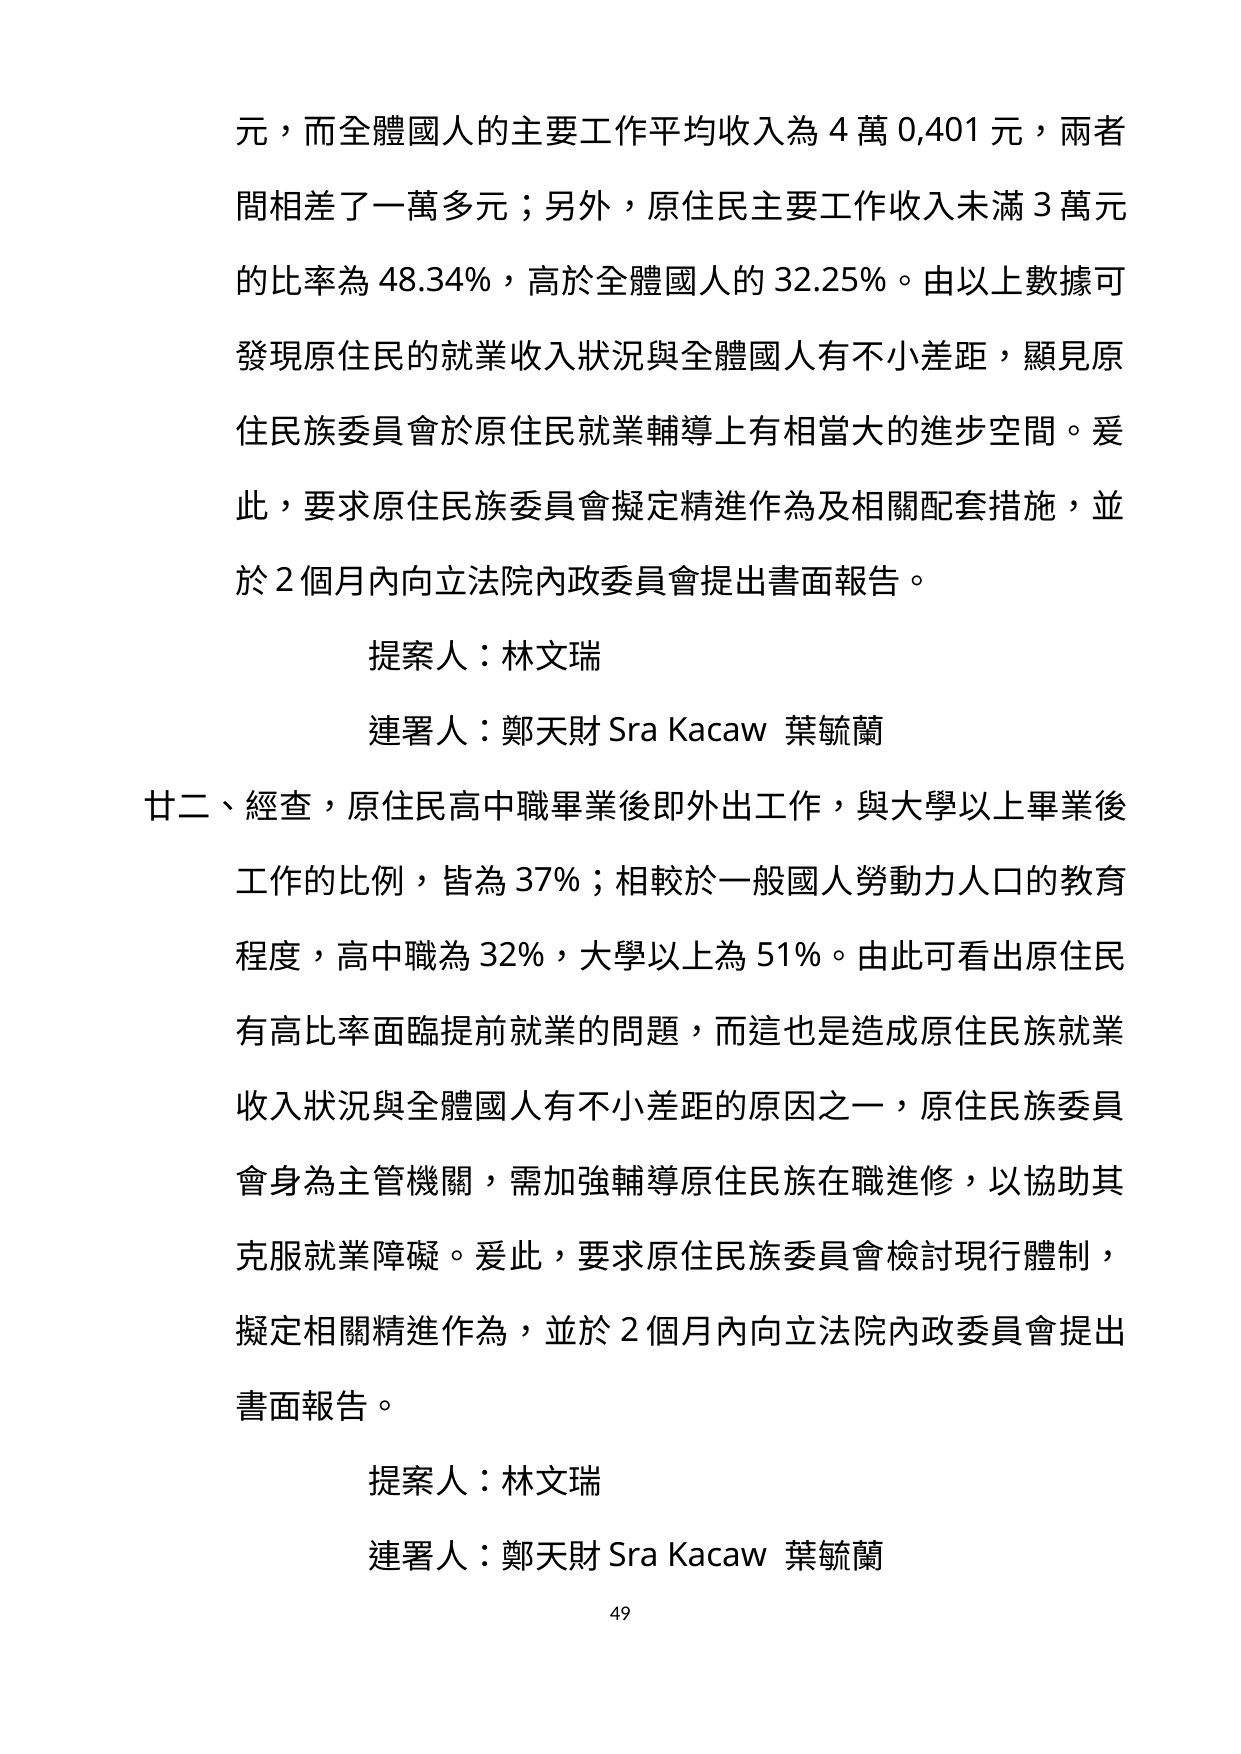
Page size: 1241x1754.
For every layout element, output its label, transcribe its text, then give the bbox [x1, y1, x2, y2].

text 廿二、經查，原住民高中職畢業後即外出工作，與大學以上畢業後工作的比例，皆為37%；相較於一般國人勞動力人口的教育程度，高中職為32%，大學以上為51%。由此可看出原住民有高比率面臨提前就業的問題，而這也是造成原住民族就業收入狀況與全體國人有不小差距的原因之一，原住民族委員會身為主管機關，需加強輔導原住民族在職進修，以協助其克服就業障礙。爰此，要求原住民族委員會檢討現行體制，擬定相關精進作為，並於2個月內向立法院內政委員會提出書面報告。 [143, 766, 1127, 1441]
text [143, 91, 1127, 616]
text 連署人：鄭天財Sra Kacaw 葉毓蘭 [368, 691, 1127, 766]
text 提案人：林文瑞 [368, 616, 1127, 691]
text 連署人：鄭天財Sra Kacaw 葉毓蘭 [368, 1516, 1127, 1591]
text 提案人：林文瑞 [368, 1441, 1127, 1516]
